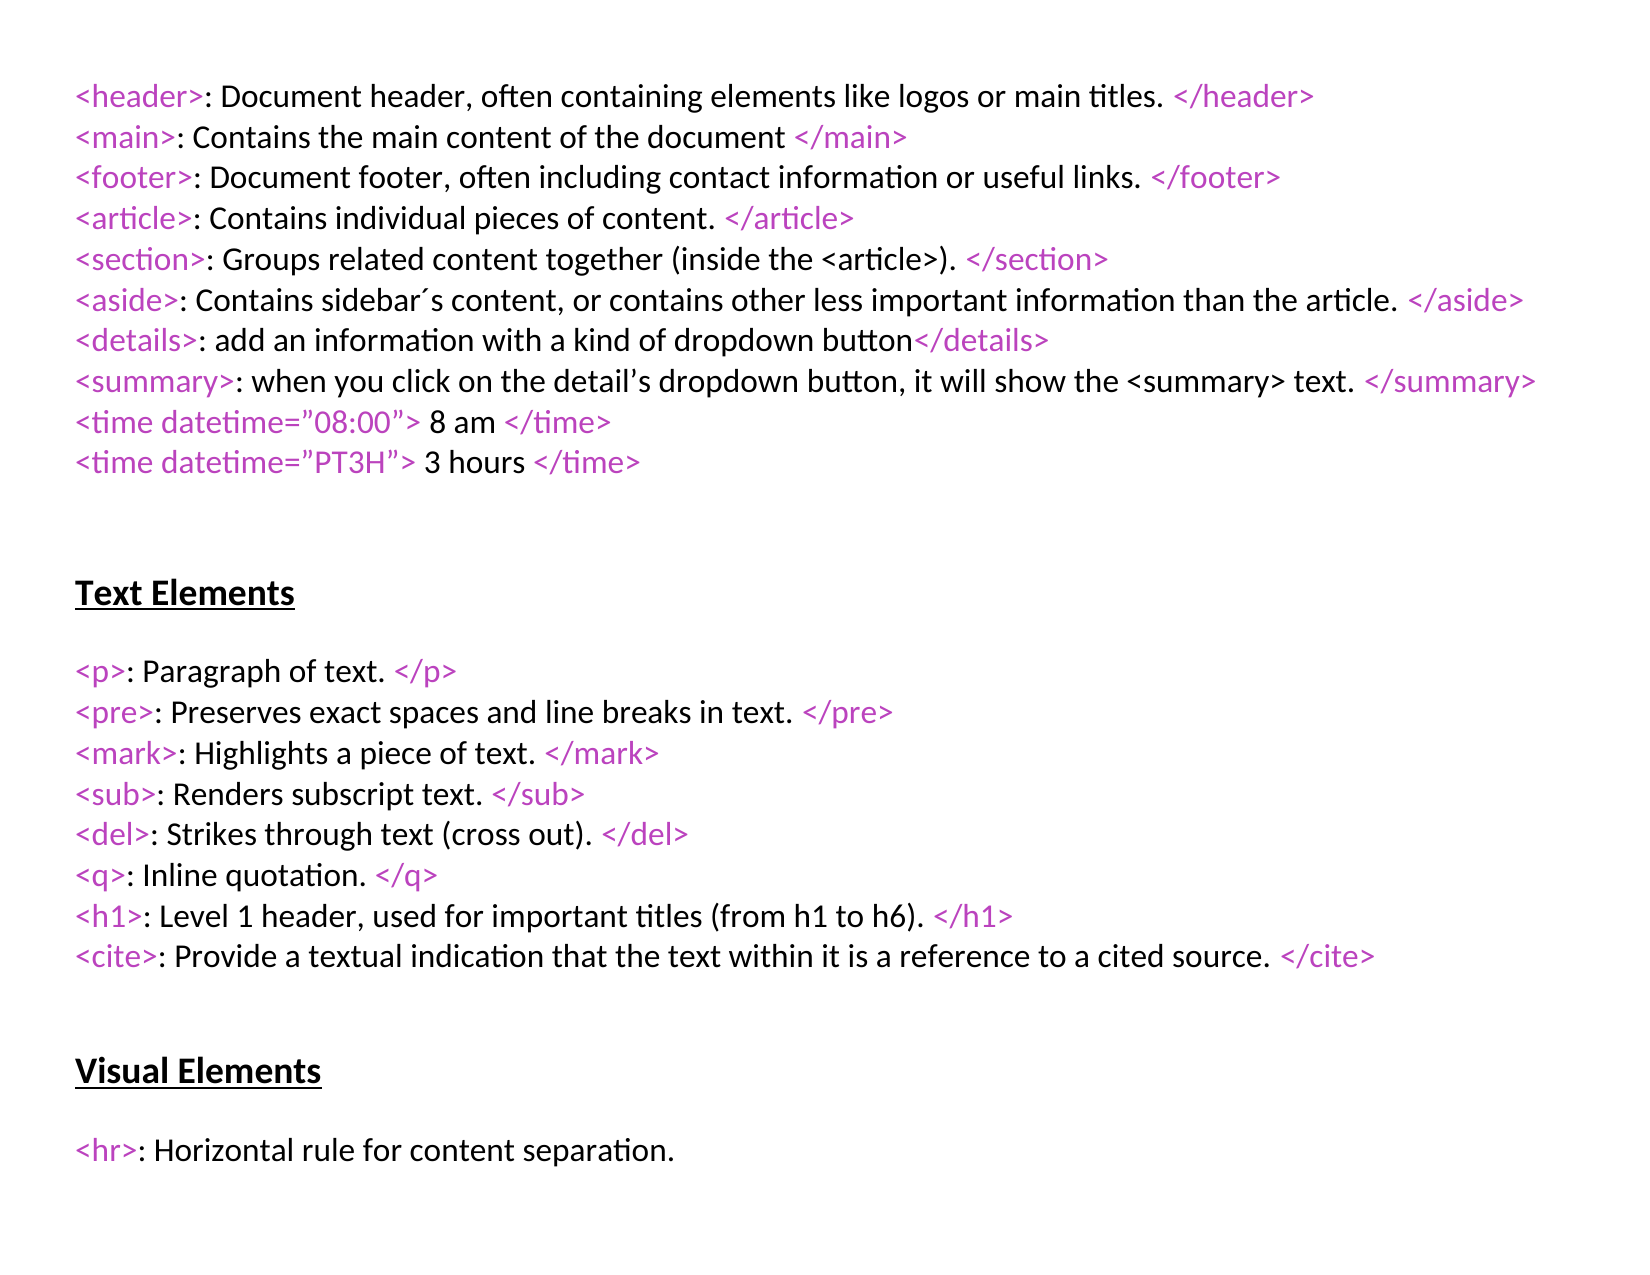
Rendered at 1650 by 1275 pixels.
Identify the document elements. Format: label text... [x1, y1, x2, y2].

text <time datetime=”08:00”> 8 am </time> [75, 401, 1575, 442]
text <pre>: Preserves exact spaces and line breaks in text. </pre> [75, 691, 1575, 732]
text <del>: Strikes through text (cross out). </del> [75, 813, 1575, 854]
text <h1>: Level 1 header, used for important titles (from h1 to h6). </h1> [75, 895, 1575, 935]
text <summary>: when you click on the detail’s dropdown button, it will show the <summary> text. </summary> [75, 360, 1575, 401]
text <sub>: Renders subscript text. </sub> [75, 772, 1575, 813]
text <main>: Contains the main content of the document </main> [75, 116, 1575, 156]
text <q>: Inline quotation. </q> [75, 854, 1575, 895]
text <section>: Groups related content together (inside the <article>). </section> [75, 238, 1575, 279]
text <article>: Contains individual pieces of content. </article> [75, 197, 1575, 238]
text <cite>: Provide a textual indication that the text within it is a reference to a cited source. </cite> [75, 935, 1575, 976]
text <footer>: Document footer, often including contact information or useful links. </footer> [75, 156, 1575, 197]
text <p>: Paragraph of text. </p> [75, 650, 1575, 691]
text <mark>: Highlights a piece of text. </mark> [75, 732, 1575, 772]
text <aside>: Contains sidebar´s content, or contains other less important information than the article. </aside> [75, 279, 1575, 319]
text <time datetime=”PT3H”> 3 hours </time> [75, 442, 1575, 482]
text <hr>: Horizontal rule for content separation. [75, 1129, 1575, 1169]
text Visual Elements [75, 1047, 1575, 1093]
text <header>: Document header, often containing elements like logos or main titles. </header> [75, 75, 1575, 116]
text <details>: add an information with a kind of dropdown button</details> [75, 319, 1575, 360]
text Text Elements [75, 569, 1575, 615]
